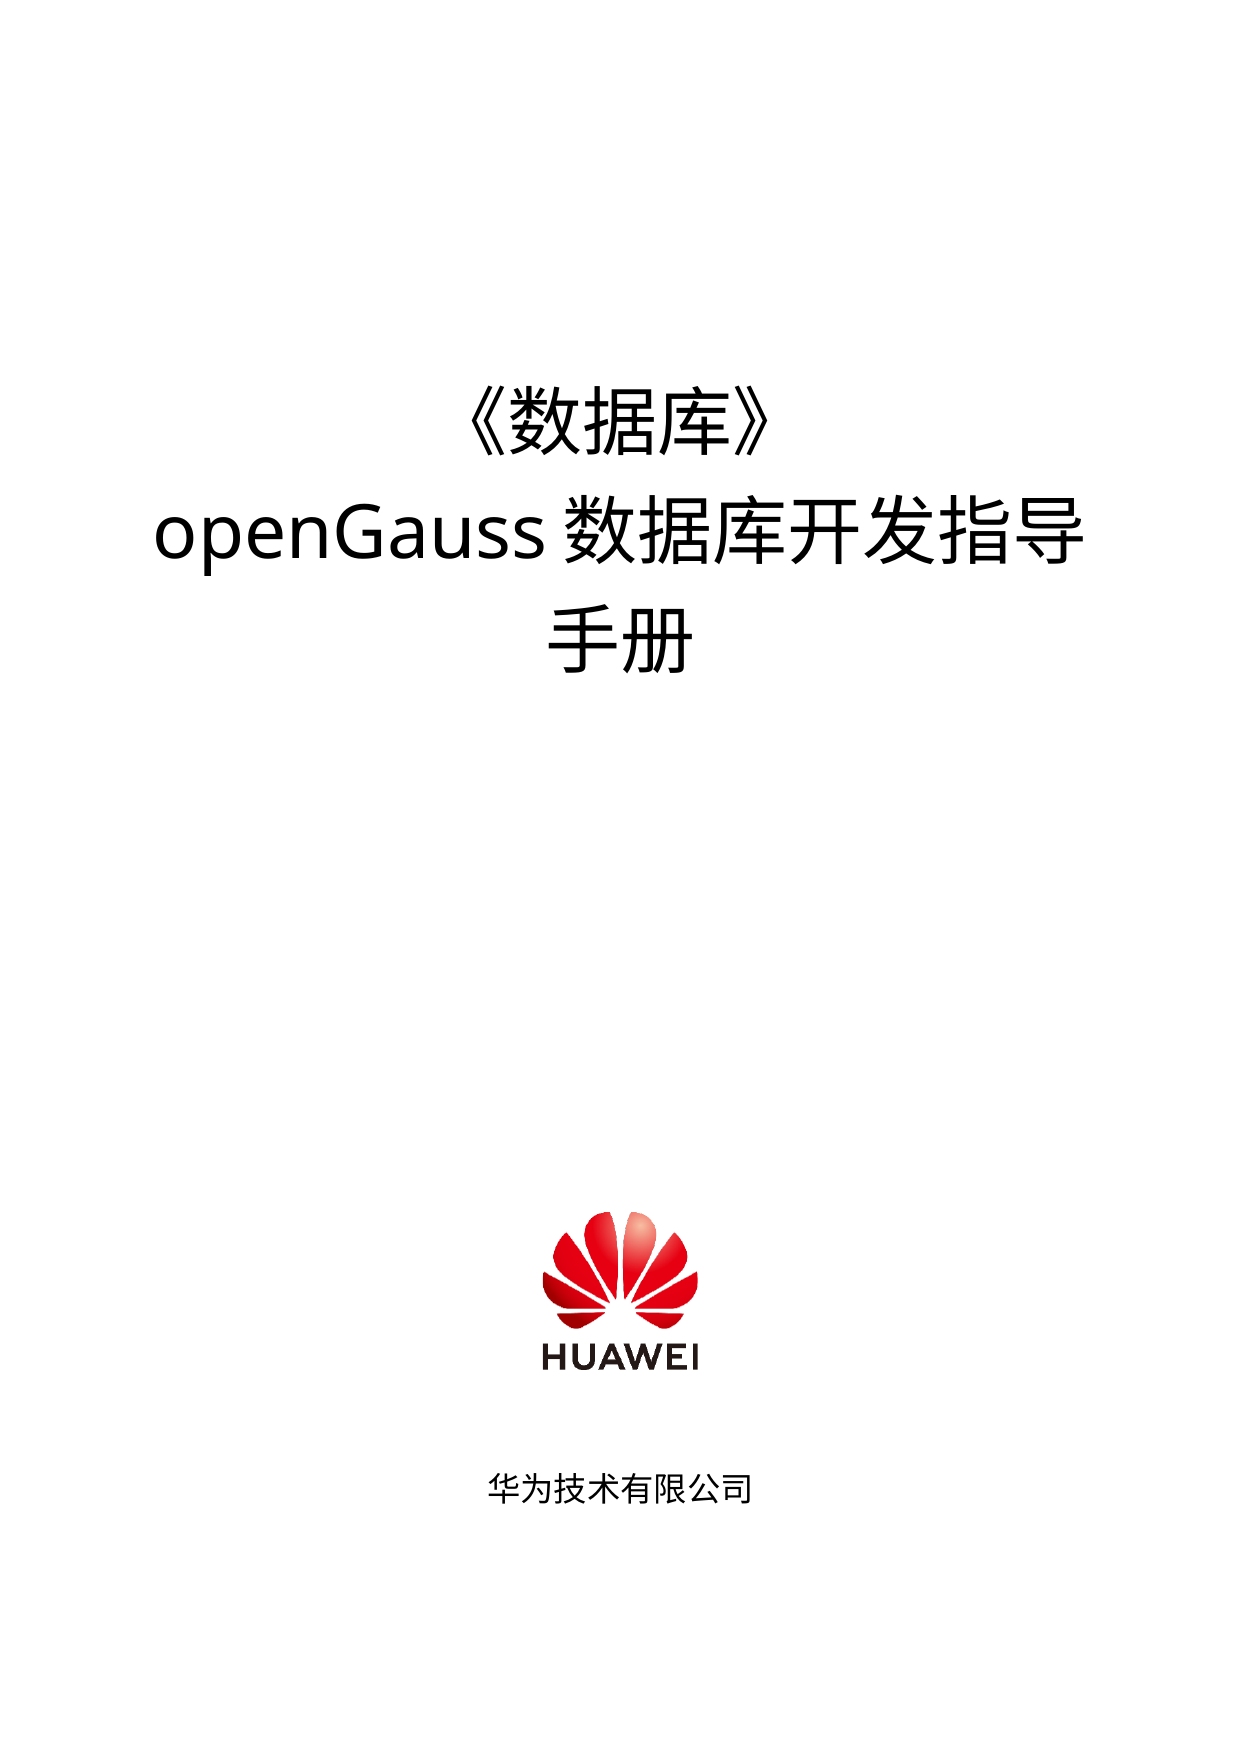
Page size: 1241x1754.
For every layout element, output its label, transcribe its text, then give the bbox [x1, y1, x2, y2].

picture [542, 1212, 698, 1370]
text 华为技术有限公司 [118, 1462, 1122, 1511]
text openGauss数据库开发指导手册 [118, 471, 1122, 689]
text 《数据库》 [118, 362, 1122, 471]
